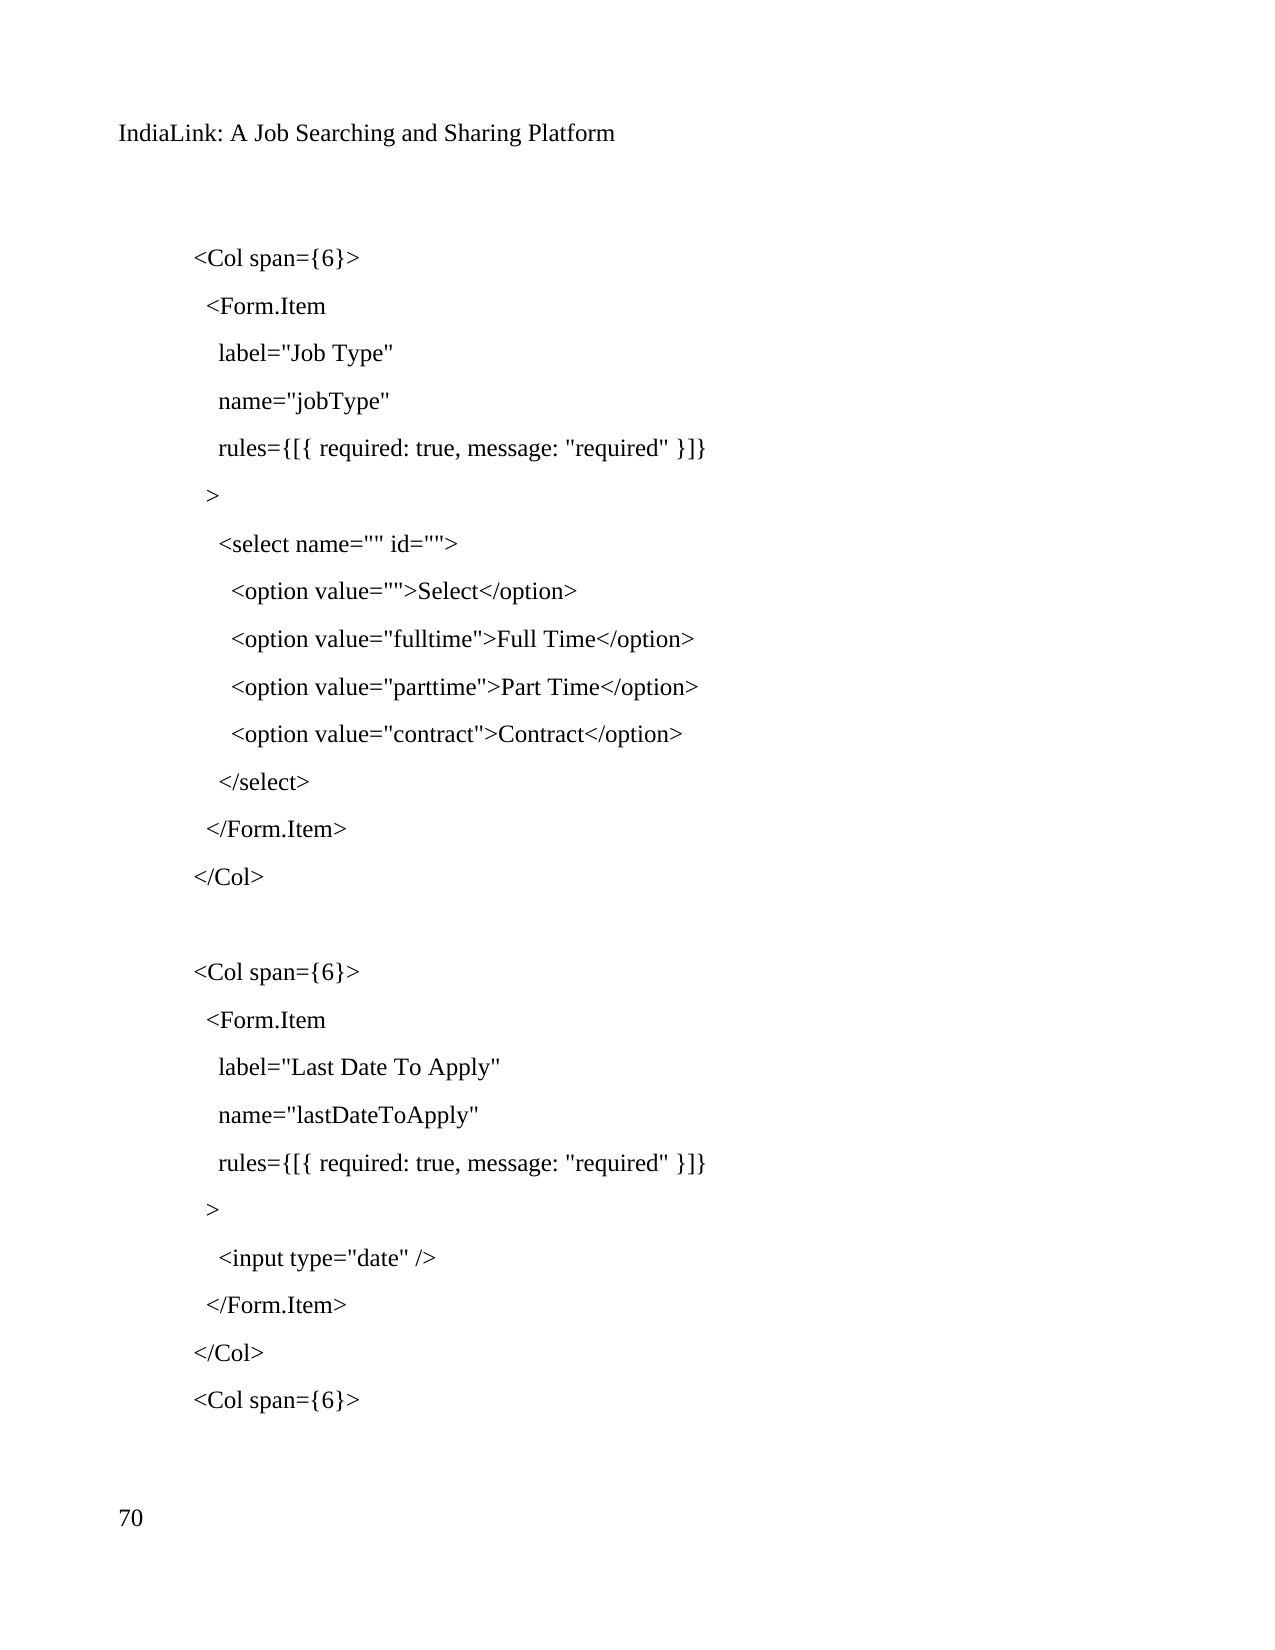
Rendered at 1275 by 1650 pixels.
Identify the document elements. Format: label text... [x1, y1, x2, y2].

text </Form.Item> [118, 1290, 1157, 1319]
text <Form.Item [118, 291, 1157, 319]
text rules={[{ required: true, message: "required" }]} [118, 1148, 1157, 1176]
text <option value="parttime">Part Time</option> [118, 672, 1157, 700]
text <option value="">Select</option> [118, 576, 1157, 605]
text <option value="fulltime">Full Time</option> [118, 624, 1157, 653]
text label="Job Type" [118, 338, 1157, 367]
text <option value="contract">Contract</option> [118, 719, 1157, 748]
text </Form.Item> [118, 814, 1157, 843]
text <Form.Item [118, 1005, 1157, 1033]
text <select name="" id=""> [118, 529, 1157, 557]
text <input type="date" /> [118, 1243, 1157, 1272]
text > [118, 1195, 1157, 1224]
text </Col> [118, 862, 1157, 891]
text </select> [118, 767, 1157, 796]
text <Col span={6}> [118, 1386, 1157, 1414]
text name="lastDateToApply" [118, 1100, 1157, 1129]
text <Col span={6}> [118, 243, 1157, 272]
text label="Last Date To Apply" [118, 1052, 1157, 1081]
text name="jobType" [118, 386, 1157, 415]
text </Col> [118, 1338, 1157, 1367]
text > [118, 481, 1157, 510]
text <Col span={6}> [118, 957, 1157, 986]
text rules={[{ required: true, message: "required" }]} [118, 433, 1157, 462]
